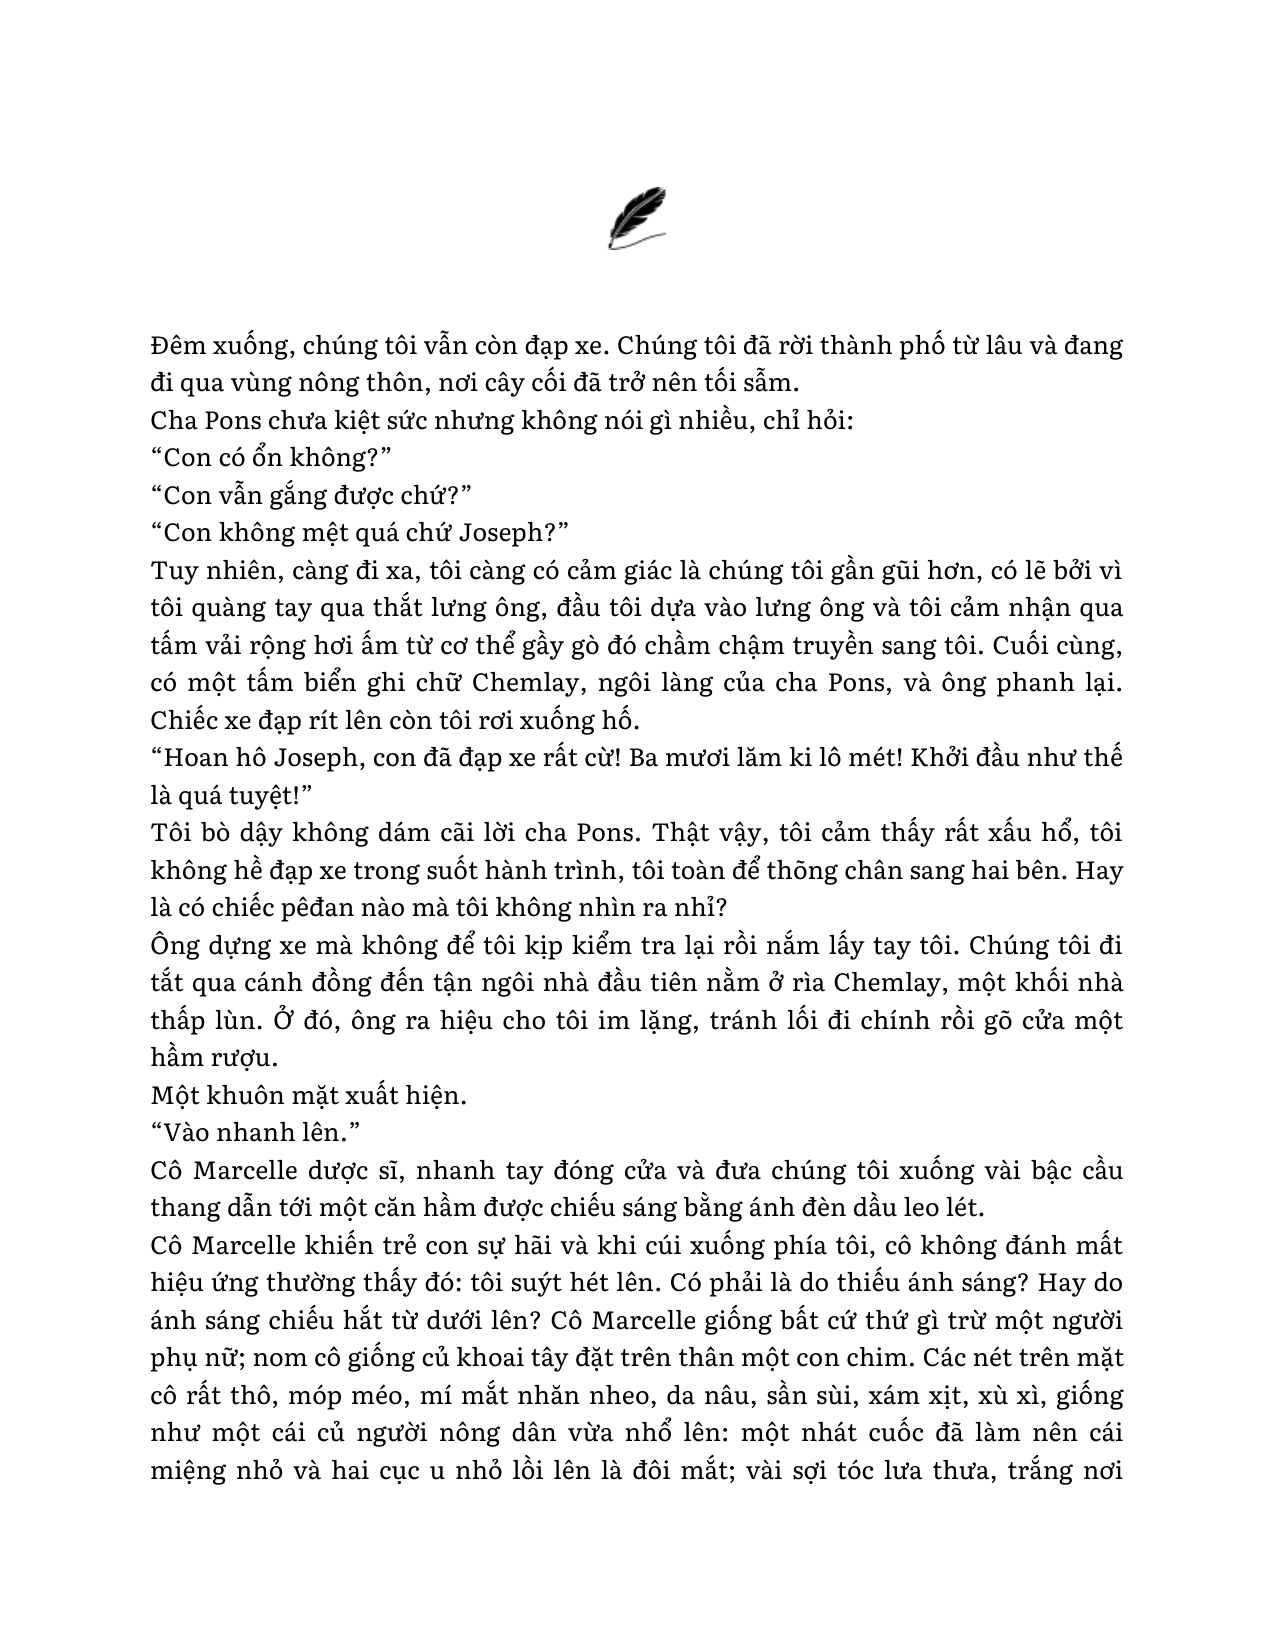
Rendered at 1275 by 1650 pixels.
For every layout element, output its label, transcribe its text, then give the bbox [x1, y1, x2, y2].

text “Con vẫn gắng được chứ?” [150, 474, 1125, 512]
text “Con không mệt quá chứ Joseph?” [150, 512, 1125, 549]
text Một khuôn mặt xuất hiện. [150, 1074, 1125, 1112]
text Cô Marcelle dược sĩ, nhanh tay đóng cửa và đưa chúng tôi xuống vài bậc cầu thang dẫn tới một căn hầm được chiếu sáng bằng ánh đèn dầu leo lét. [150, 1149, 1125, 1224]
text Cha Pons chưa kiệt sức nhưng không nói gì nhiều, chỉ hỏi: [150, 399, 1125, 437]
text “Con có ổn không?” [150, 437, 1125, 474]
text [150, 1224, 1125, 1487]
text Tôi bò dậy không dám cãi lời cha Pons. Thật vậy, tôi cảm thấy rất xấu hổ, tôi không hề đạp xe trong suốt hành trình, tôi toàn để thõng chân sang hai bên. Hay là có chiếc pêđan nào mà tôi không nhìn ra nhỉ? [150, 812, 1125, 924]
text “Hoan hô Joseph, con đã đạp xe rất cừ! Ba mươi lăm ki lô mét! Khởi đầu như thế là quá tuyệt!” [150, 737, 1125, 812]
text Đêm xuống, chúng tôi vẫn còn đạp xe. Chúng tôi đã rời thành phố từ lâu và đang đi qua vùng nông thôn, nơi cây cối đã trở nên tối sẫm. [150, 324, 1125, 399]
text Ông dựng xe mà không để tôi kịp kiểm tra lại rồi nắm lấy tay tôi. Chúng tôi đi tắt qua cánh đồng đến tận ngôi nhà đầu tiên nằm ở rìa Chemlay, một khối nhà thấp lùn. Ở đó, ông ra hiệu cho tôi im lặng, tránh lối đi chính rồi gõ cửa một hầm rượu. [150, 924, 1125, 1074]
text Tuy nhiên, càng đi xa, tôi càng có cảm giác là chúng tôi gần gũi hơn, có lẽ bởi vì tôi quàng tay qua thắt lưng ông, đầu tôi dựa vào lưng ông và tôi cảm nhận qua tấm vải rộng hơi ấm từ cơ thể gầy gò đó chầm chậm truyền sang tôi. Cuối cùng, có một tấm biển ghi chữ Chemlay, ngôi làng của cha Pons, và ông phanh lại. Chiếc xe đạp rít lên còn tôi rơi xuống hố. [150, 549, 1125, 737]
picture [606, 187, 669, 250]
text “Vào nhanh lên.” [150, 1112, 1125, 1149]
